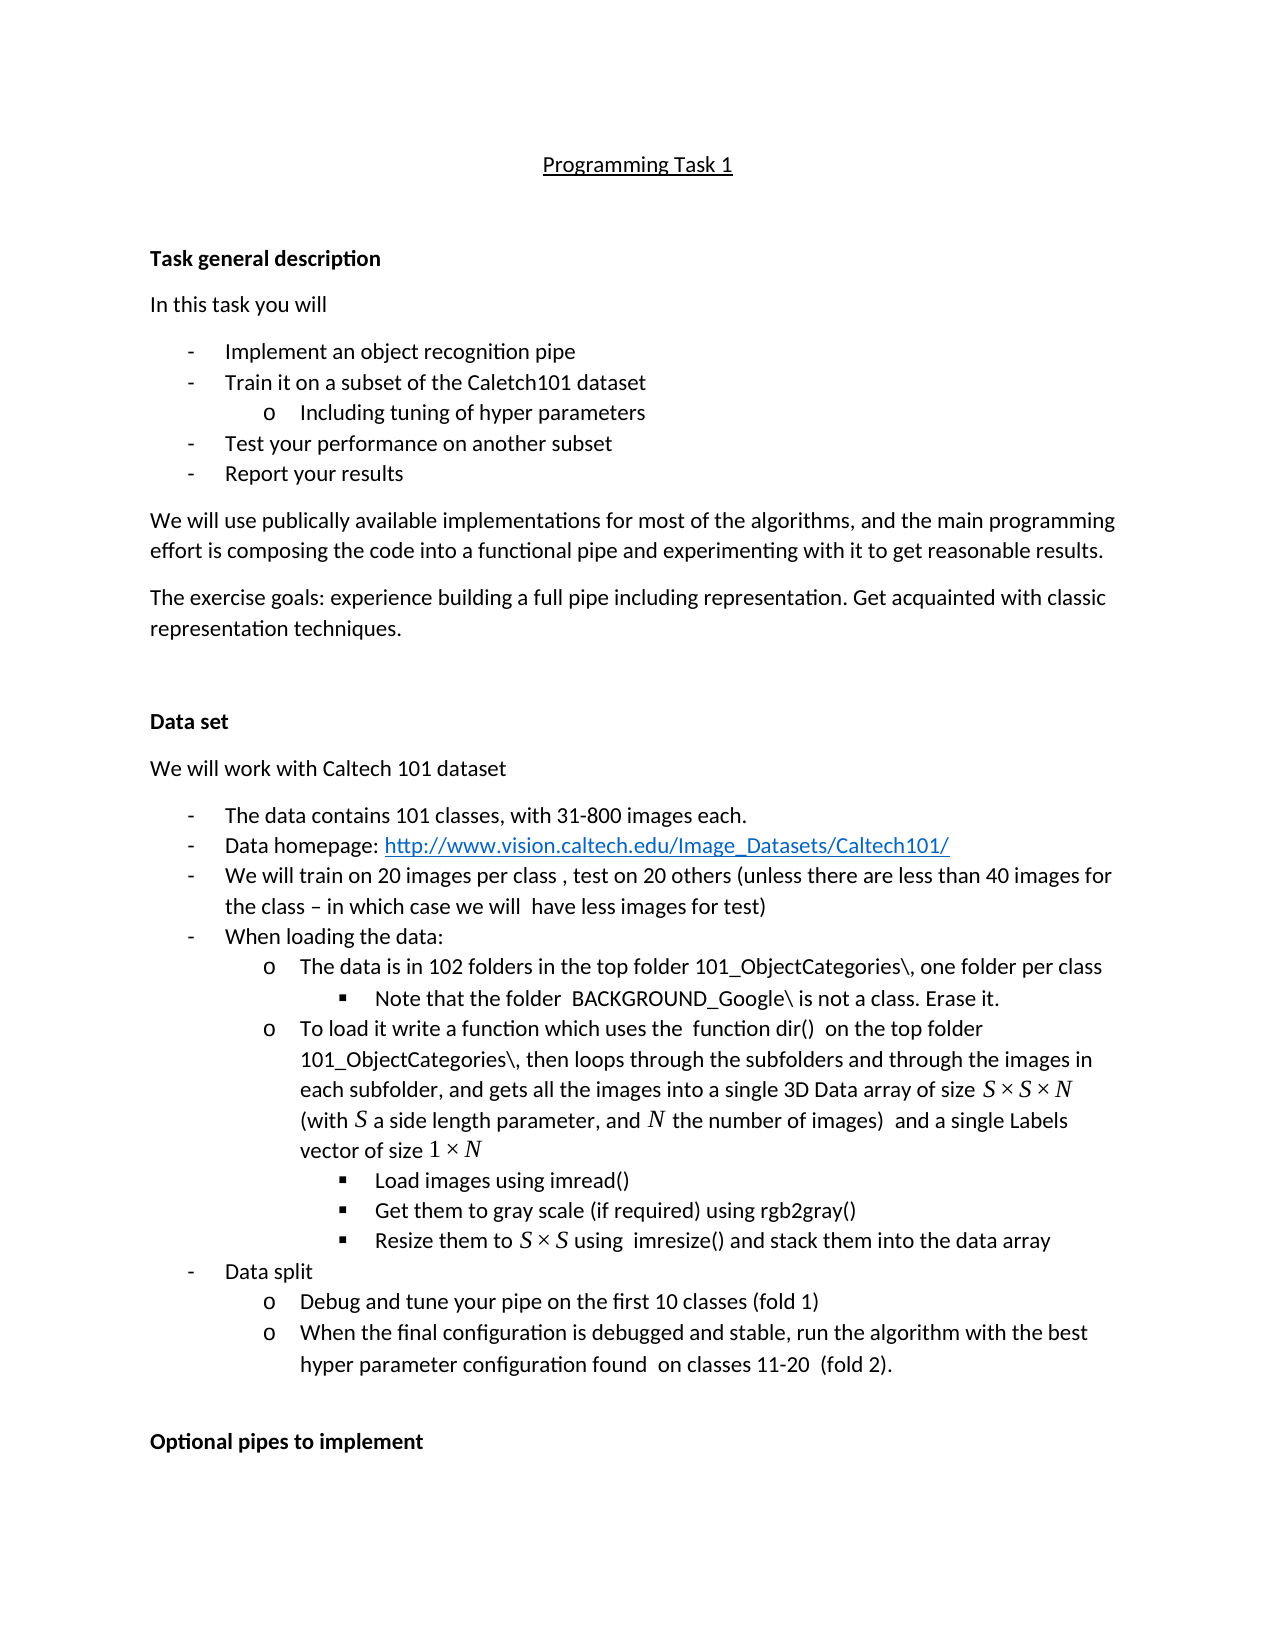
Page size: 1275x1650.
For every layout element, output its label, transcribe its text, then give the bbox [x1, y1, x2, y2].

text Optional pipes to implement [150, 1427, 1125, 1455]
text We will work with Caltech 101 dataset [150, 754, 1125, 782]
list The data is in 102 folders in the top folder 101_ObjectCategories\, one folder per class [262, 952, 1125, 981]
list Debug and tune your pipe on the first 10 classes (fold 1) [262, 1287, 1125, 1316]
list Implement an object recognition pipe [187, 337, 1125, 366]
list Test your performance on another subset [187, 429, 1125, 457]
list To load it write a function which uses the function dir() on the top folder 101_ObjectCategories\, then loops through the subfolders and through the images in each subfolder, and gets all the images into a single 3D Data array of size (with a side length parameter, and the number of images) and a single Labels vector of size [262, 1014, 1125, 1164]
list Note that the folder BACKGROUND_Google\ is not a class. Erase it. [337, 984, 1125, 1012]
list Report your results [187, 459, 1125, 488]
text Data set [150, 707, 1125, 736]
list Data split [187, 1257, 1125, 1285]
list Resize them to using imresize() and stack them into the data array [337, 1227, 1125, 1254]
list When loading the data: [187, 922, 1125, 950]
list Data homepage: http://www.vision.caltech.edu/Image_Datasets/Caltech101/ [187, 831, 1125, 859]
list Load images using imread() [337, 1166, 1125, 1194]
list We will train on 20 images per class , test on 20 others (unless there are less than 40 images for the class – in which case we will have less images for test) [187, 862, 1125, 920]
list Including tuning of hyper parameters [262, 398, 1125, 427]
text In this task you will [150, 291, 1125, 319]
list The data contains 101 classes, with 31-800 images each. [187, 801, 1125, 829]
list Get them to gray scale (if required) using rgb2gray() [337, 1196, 1125, 1224]
text Task general description [150, 244, 1125, 272]
text Programming Task 1 [150, 150, 1125, 178]
list Train it on a subset of the Caletch101 dataset [187, 368, 1125, 396]
list When the final configuration is debugged and stable, run the algorithm with the best hyper parameter configuration found on classes 11-20 (fold 2). [262, 1318, 1125, 1378]
text We will use publically available implementations for most of the algorithms, and the main programming effort is composing the code into a functional pipe and experimenting with it to get reasonable results. [150, 506, 1125, 565]
text The exercise goals: experience building a full pipe including representation. Get acquainted with classic representation techniques. [150, 583, 1125, 642]
